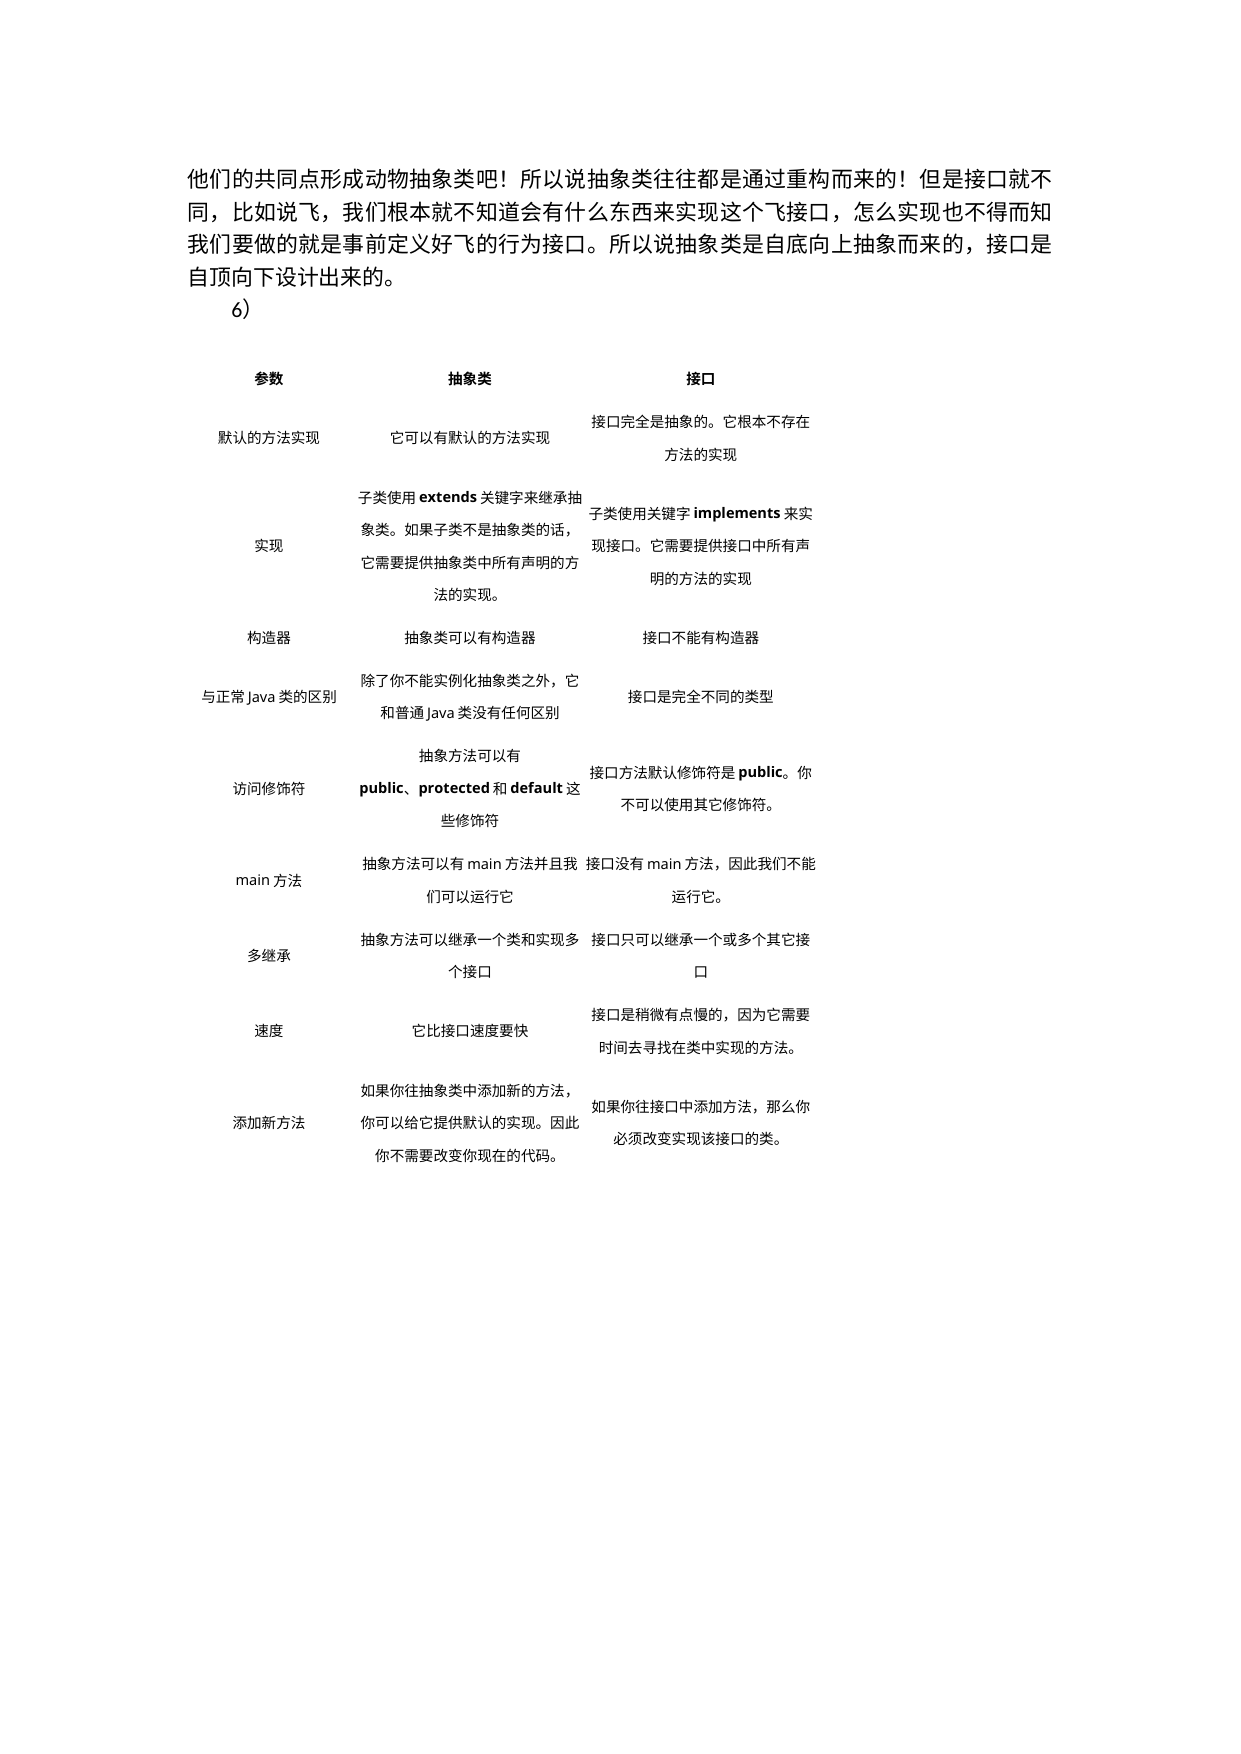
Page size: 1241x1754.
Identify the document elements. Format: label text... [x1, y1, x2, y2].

table_cell 速度 [182, 993, 355, 1068]
table_cell 接口没有main方法，因此我们不能运行它。 [584, 842, 817, 917]
table_cell 实现 [182, 475, 355, 616]
table_cell 它可以有默认的方法实现 [355, 400, 584, 475]
table_cell 接口完全是抽象的。它根本不存在方法的实现 [584, 400, 817, 475]
table_header 参数 [182, 357, 355, 400]
table_cell 接口只可以继承一个或多个其它接口 [584, 918, 817, 993]
table_cell 与正常Java类的区别 [182, 659, 355, 734]
table_cell 如果你往抽象类中添加新的方法，你可以给它提供默认的实现。因此你不需要改变你现在的代码。 [355, 1068, 584, 1176]
table_cell 接口方法默认修饰符是public。你不可以使用其它修饰符。 [584, 734, 817, 842]
table_cell 默认的方法实现 [182, 400, 355, 475]
table_cell 除了你不能实例化抽象类之外，它和普通Java类没有任何区别 [355, 659, 584, 734]
table_cell 访问修饰符 [182, 734, 355, 842]
table_cell 如果你往接口中添加方法，那么你必须改变实现该接口的类。 [584, 1068, 817, 1176]
table_cell 抽象方法可以有public、protected和default这些修饰符 [355, 734, 584, 842]
table_cell 构造器 [182, 616, 355, 659]
table_header 接口 [584, 357, 817, 400]
table_cell 抽象方法可以继承一个类和实现多个接口 [355, 918, 584, 993]
table_cell 添加新方法 [182, 1068, 355, 1176]
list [187, 162, 1053, 292]
table_cell 子类使用关键字implements来实现接口。它需要提供接口中所有声明的方法的实现 [584, 475, 817, 616]
table_cell 多继承 [182, 918, 355, 993]
table_cell 接口是稍微有点慢的，因为它需要时间去寻找在类中实现的方法。 [584, 993, 817, 1068]
table_cell 它比接口速度要快 [355, 993, 584, 1068]
table_cell 抽象类可以有构造器 [355, 616, 584, 659]
table_cell main方法 [182, 842, 355, 917]
table_header 抽象类 [355, 357, 584, 400]
table_cell 接口是完全不同的类型 [584, 659, 817, 734]
table_cell 子类使用extends关键字来继承抽象类。如果子类不是抽象类的话，它需要提供抽象类中所有声明的方法的实现。 [355, 475, 584, 616]
table_cell 抽象方法可以有main方法并且我们可以运行它 [355, 842, 584, 917]
table_cell 接口不能有构造器 [584, 616, 817, 659]
